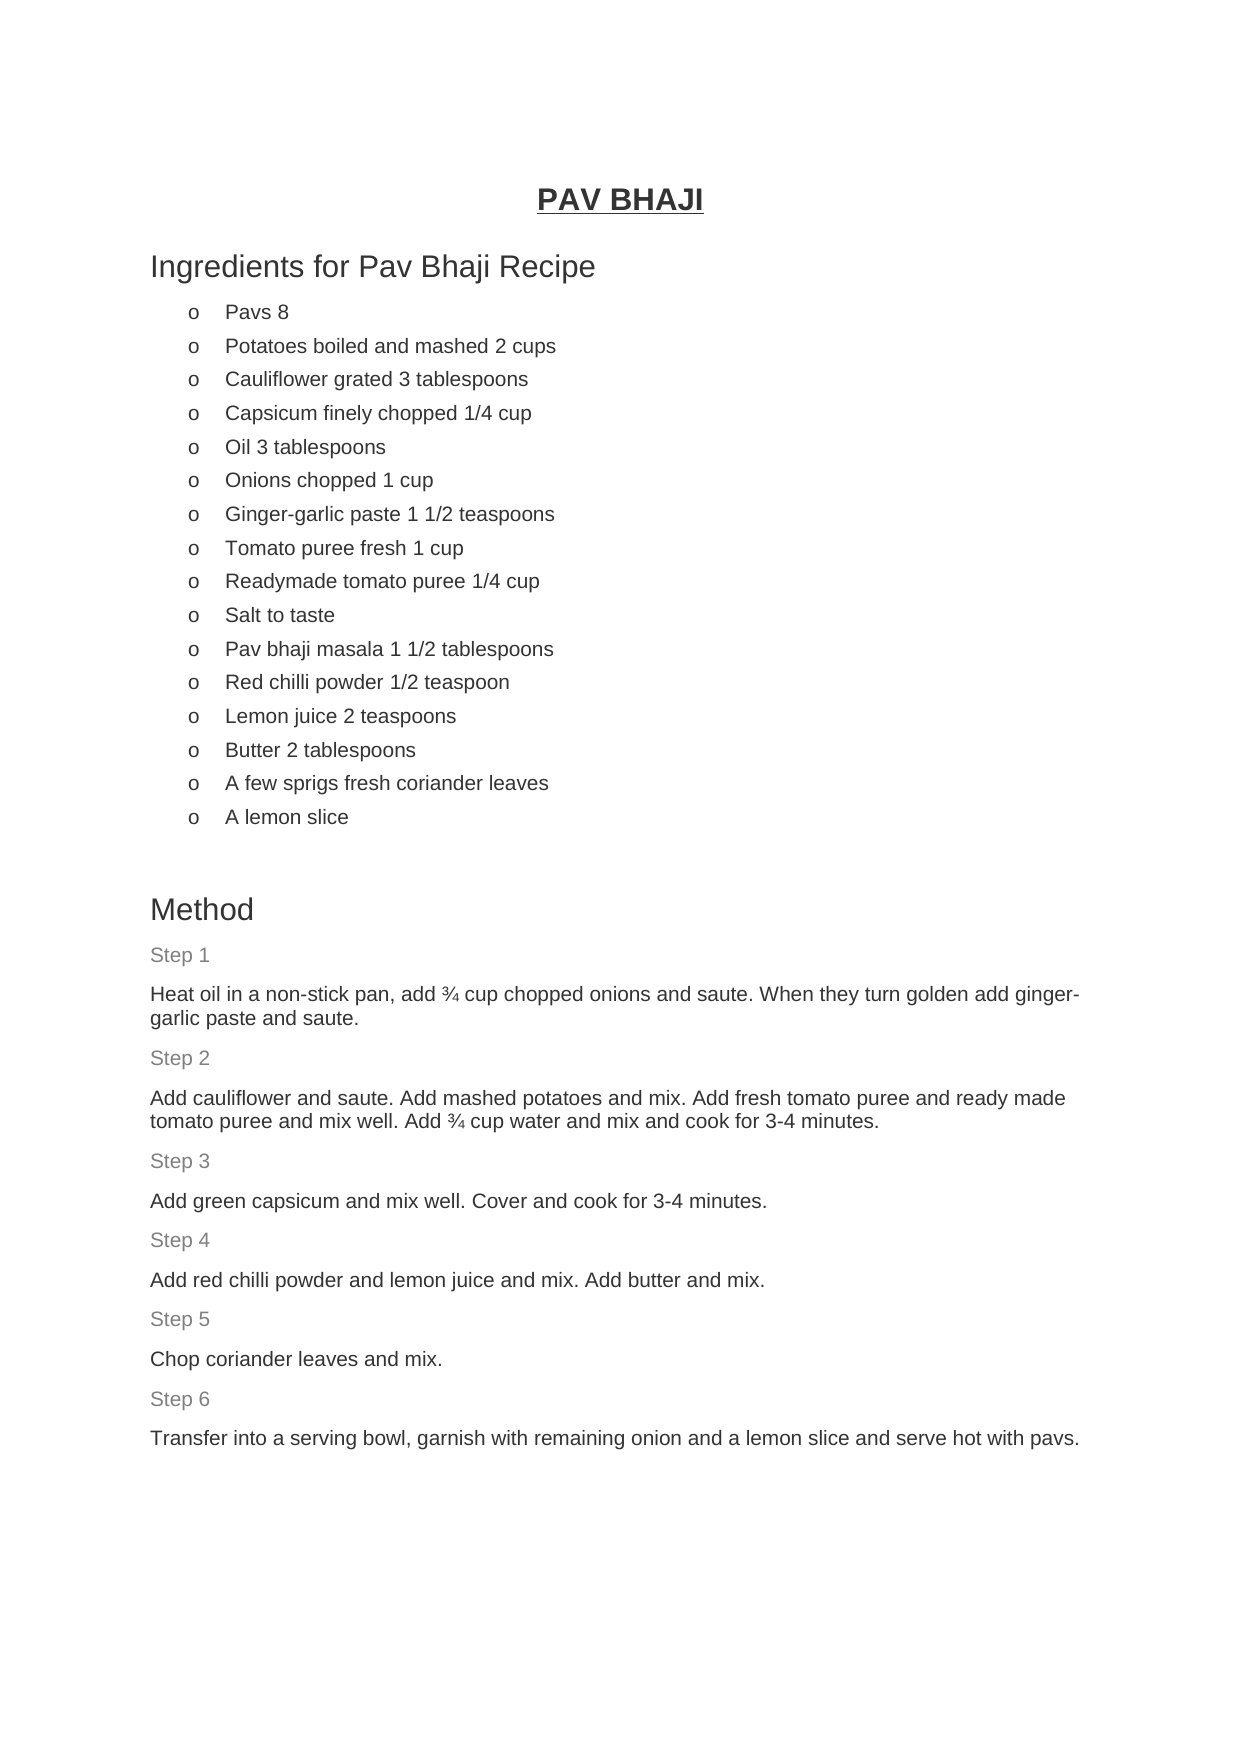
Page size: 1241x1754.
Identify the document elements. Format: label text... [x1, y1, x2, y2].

text Heat oil in a non-stick pan, add ¾ cup chopped onions and saute. When they turn golden add ginger-garlic paste and saute. [150, 982, 1090, 1030]
text Ingredients for Pav Bhaji Recipe [150, 248, 1090, 284]
text Transfer into a serving bowl, garnish with remaining onion and a lemon slice and serve hot with pavs. [150, 1426, 1090, 1450]
text Add cauliflower and saute. Add mashed potatoes and mix. Add fresh tomato puree and ready made tomato puree and mix well. Add ¾ cup water and mix and cook for 3-4 minutes. [150, 1085, 1090, 1133]
list Ginger-garlic paste 1 1/2 teaspoons [187, 502, 1090, 528]
text Step 1 [150, 943, 1090, 967]
text Add green capsicum and mix well. Cover and cook for 3-4 minutes. [150, 1188, 1090, 1212]
text Chop coriander leaves and mix. [150, 1347, 1090, 1371]
list Pav bhaji masala 1 1/2 tablespoons [187, 636, 1090, 662]
text Step 5 [150, 1307, 1090, 1331]
list Red chilli powder 1/2 teaspoon [187, 670, 1090, 696]
list A lemon slice [187, 805, 1090, 831]
text Step 2 [150, 1046, 1090, 1070]
list Lemon juice 2 teaspoons [187, 704, 1090, 729]
text Add red chilli powder and lemon juice and mix. Add butter and mix. [150, 1268, 1090, 1292]
text Step 3 [150, 1149, 1090, 1173]
text PAV BHAJI [150, 181, 1090, 217]
list Readymade tomato puree 1/4 cup [187, 569, 1090, 595]
list A few sprigs fresh coriander leaves [187, 771, 1090, 797]
list Potatoes boiled and mashed 2 cups [187, 334, 1090, 359]
text Step 6 [150, 1386, 1090, 1410]
list Onions chopped 1 cup [187, 468, 1090, 494]
list Cauliflower grated 3 tablespoons [187, 367, 1090, 393]
list Oil 3 tablespoons [187, 434, 1090, 460]
list Capsicum finely chopped 1/4 cup [187, 401, 1090, 427]
list Pavs 8 [187, 300, 1090, 326]
list Tomato puree fresh 1 cup [187, 536, 1090, 561]
list Butter 2 tablespoons [187, 737, 1090, 763]
text Step 4 [150, 1228, 1090, 1252]
list Salt to taste [187, 603, 1090, 629]
text Method [150, 891, 1090, 927]
